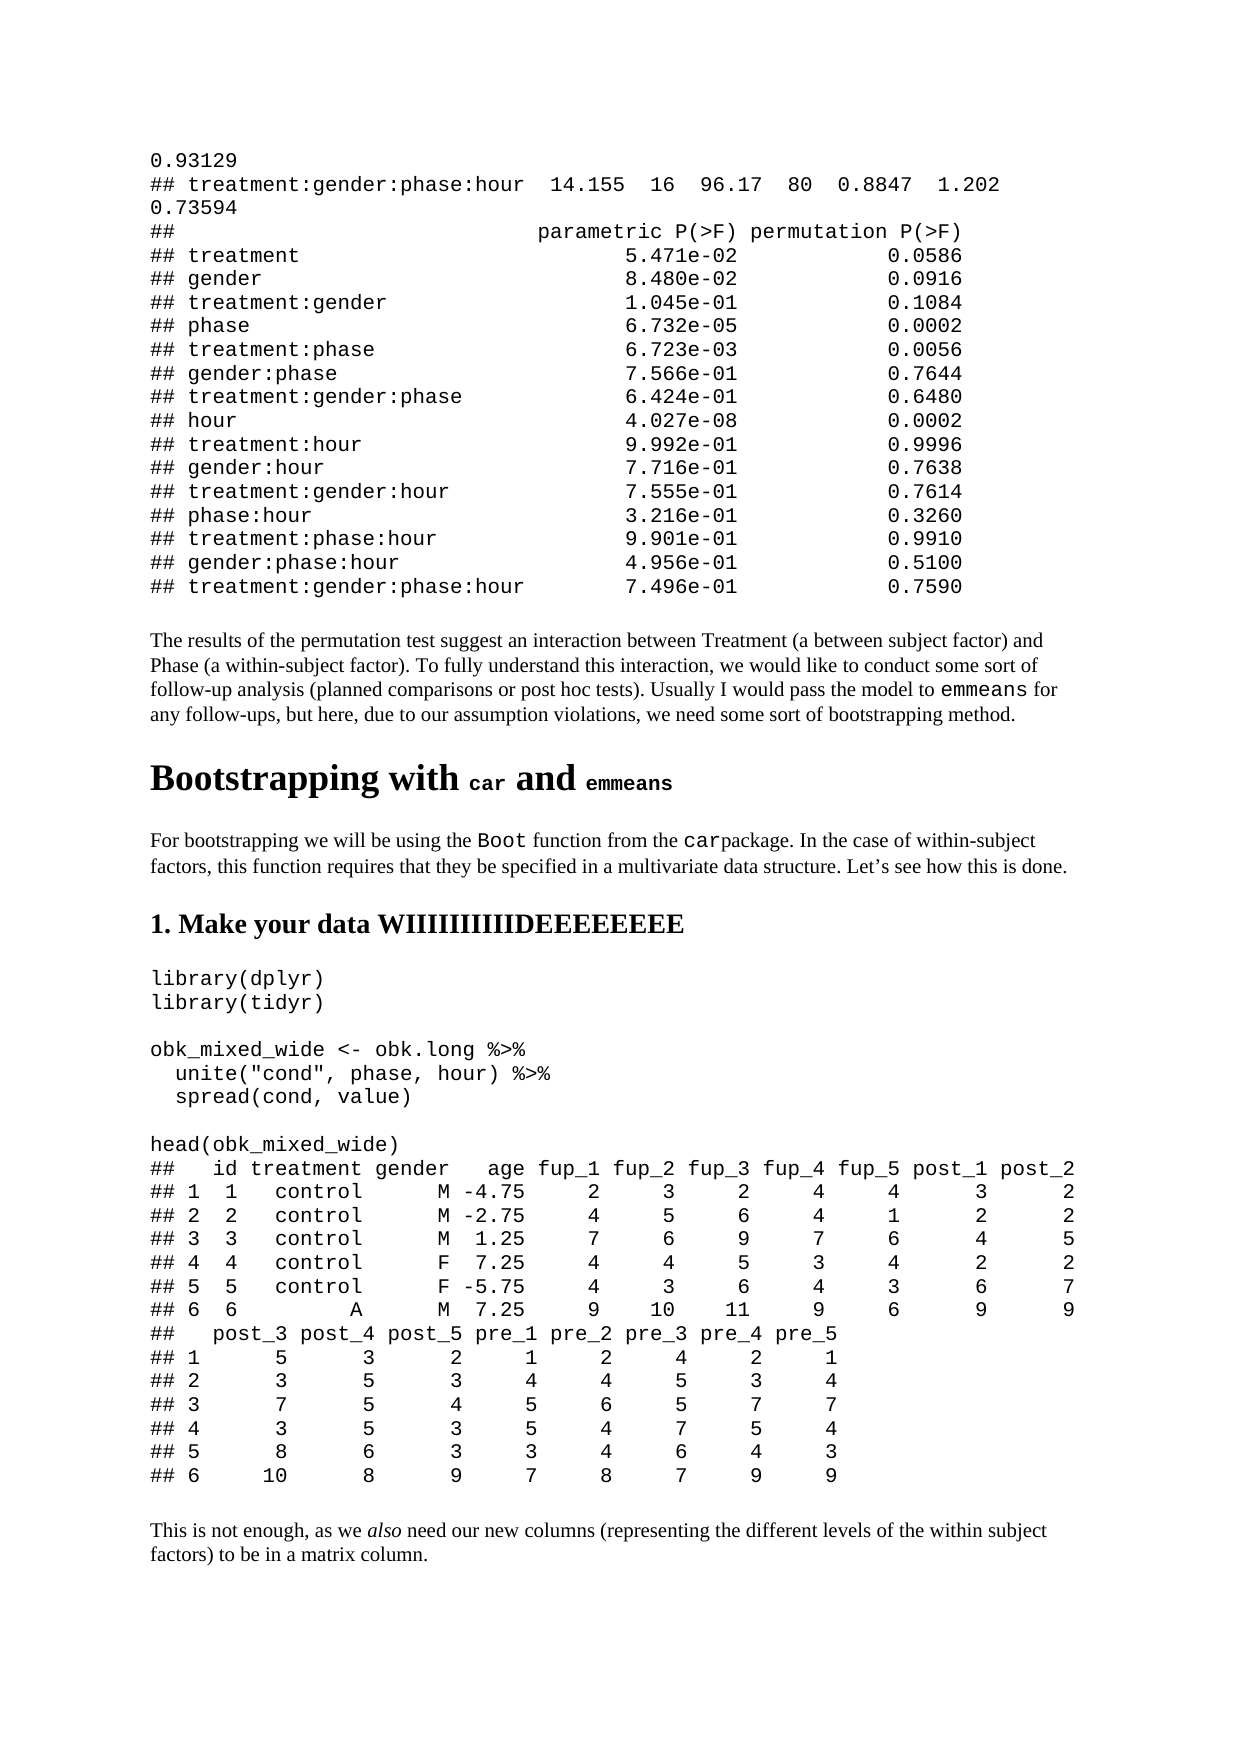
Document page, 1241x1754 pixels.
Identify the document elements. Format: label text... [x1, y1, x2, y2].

text obk_mixed_wide <- obk.long %>% unite("cond", phase, hour) %>% spread(cond, value) head(obk_mixed_wide) [150, 1016, 1090, 1157]
text library(dplyr) [150, 968, 1090, 992]
text 1. Make your data WIIIIIIIIIIDEEEEEEEE [150, 907, 1090, 939]
text ## id treatment gender age fup_1 fup_2 fup_3 fup_4 fup_5 post_1 post_2 ## 1 1 control M -4.75 2 3 2 4 4 3 2 ## 2 2 control M -2.75 4 5 6 4 1 2 2 ## 3 3 control M 1.25 7 6 9 7 6 4 5 ## 4 4 control F 7.25 4 4 5 3 4 2 2 ## 5 5 control F -5.75 4 3 6 4 3 6 7 ## 6 6 A M 7.25 9 10 11 9 6 9 9 ## post_3 post_4 post_5 pre_1 pre_2 pre_3 pre_4 pre_5 ## 1 5 3 2 1 2 4 2 1 ## 2 3 5 3 4 4 5 3 4 ## 3 7 5 4 5 6 5 7 7 ## 4 3 5 3 5 4 7 5 4 ## 5 8 6 3 3 4 6 4 3 ## 6 10 8 9 7 8 7 9 9 [150, 1157, 1090, 1488]
text For bootstrapping we will be using the Boot function from the carpackage. In the case of within-subject factors, this function requires that they be specified in a multivariate data structure. Let’s see how this is done. [150, 828, 1090, 878]
text This is not enough, as we also need our new columns (representing the different levels of the within subject factors) to be in a matrix column. [150, 1518, 1090, 1566]
text Bootstrapping with car and emmeans [150, 756, 1090, 799]
text library(tidyr) [150, 992, 1090, 1016]
text The results of the permutation test suggest an interaction between Treatment (a between subject factor) and Phase (a within-subject factor). To fully understand this interaction, we would like to conduct some sort of follow-up analysis (planned comparisons or post hoc tests). Usually I would pass the model to emmeans for any follow-ups, but here, due to our assumption violations, we need some sort of bootstrapping method. [150, 628, 1090, 726]
